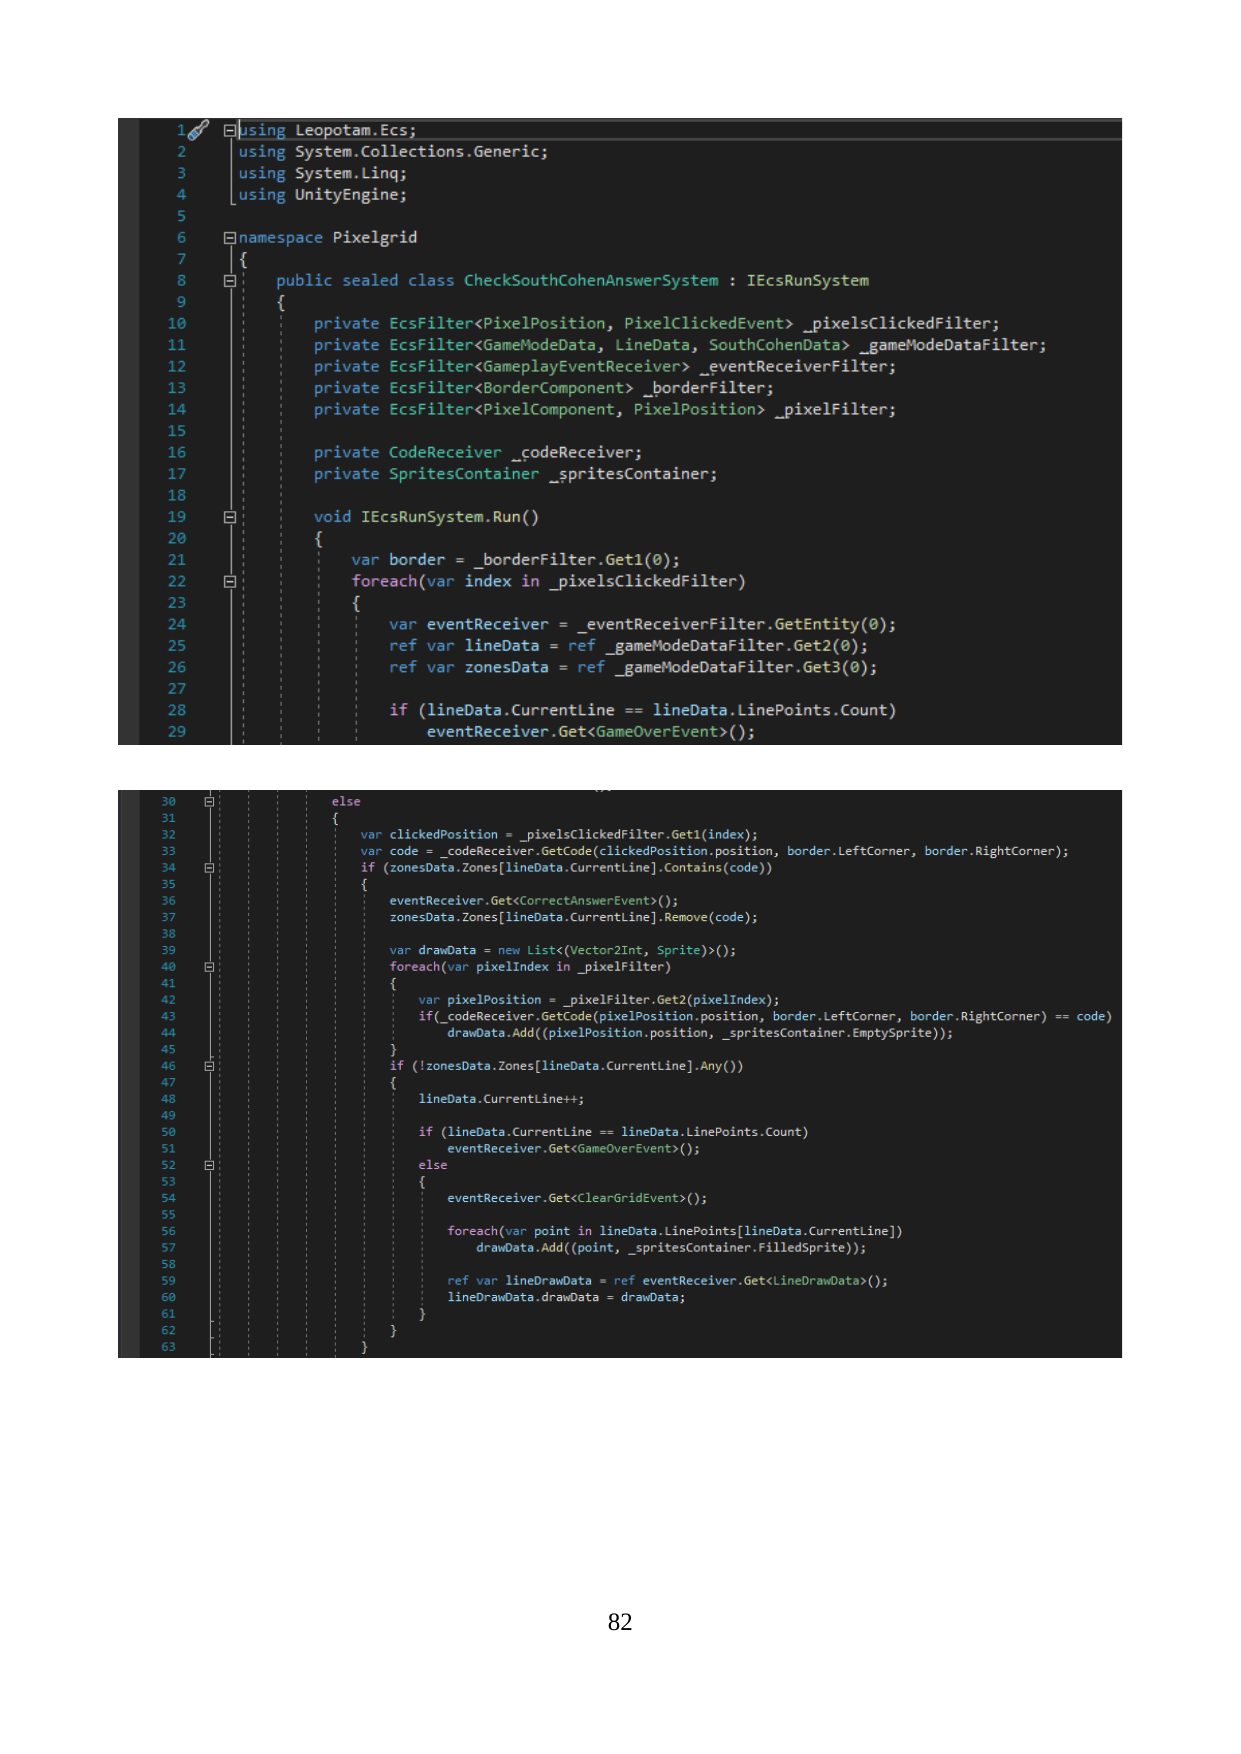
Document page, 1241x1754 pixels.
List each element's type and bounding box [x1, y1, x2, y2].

picture [118, 118, 1123, 745]
picture [118, 790, 1123, 1358]
